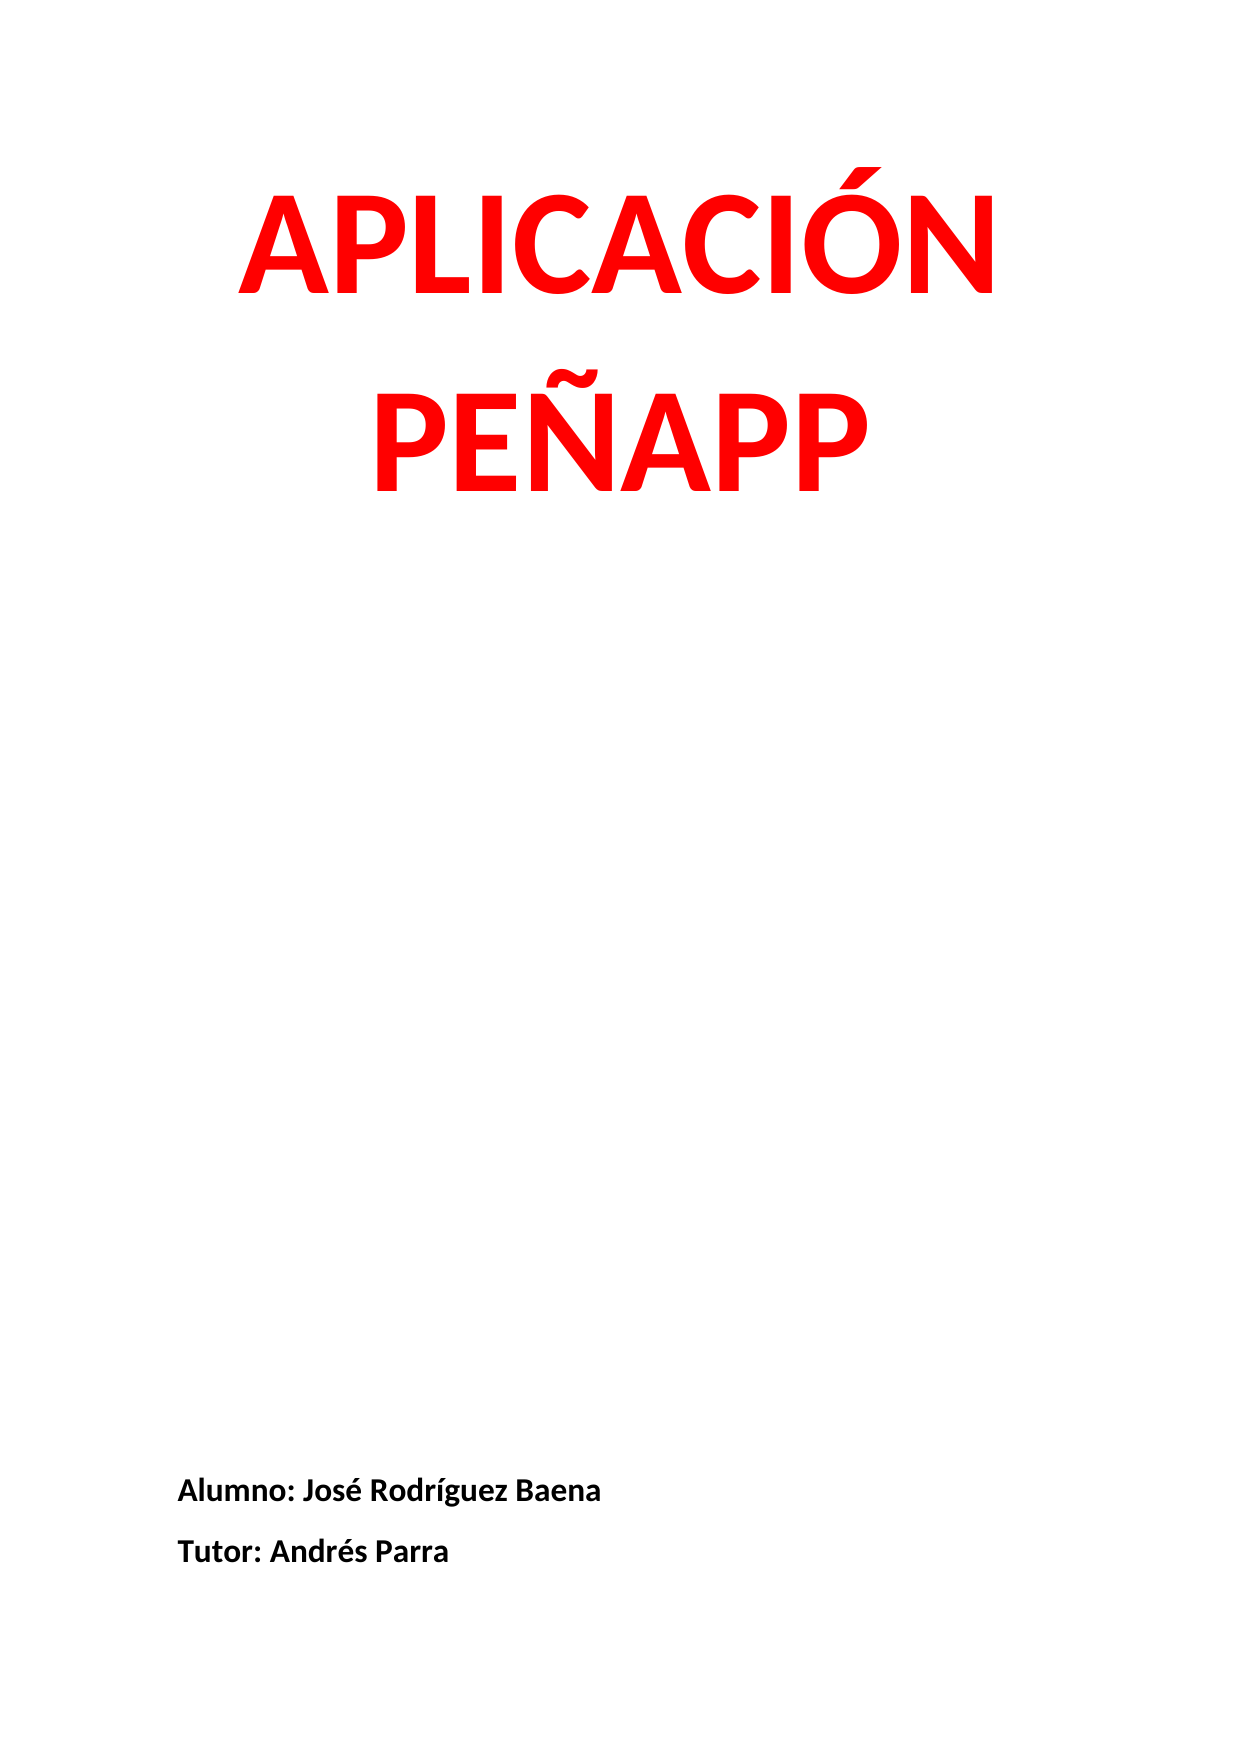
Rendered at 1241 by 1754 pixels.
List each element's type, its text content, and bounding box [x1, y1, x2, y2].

text Tutor: Andrés Parra [177, 1530, 1063, 1570]
text APLICACIÓN PEÑAPP [177, 148, 1063, 528]
text Alumno: José Rodríguez Baena [177, 1469, 1063, 1510]
